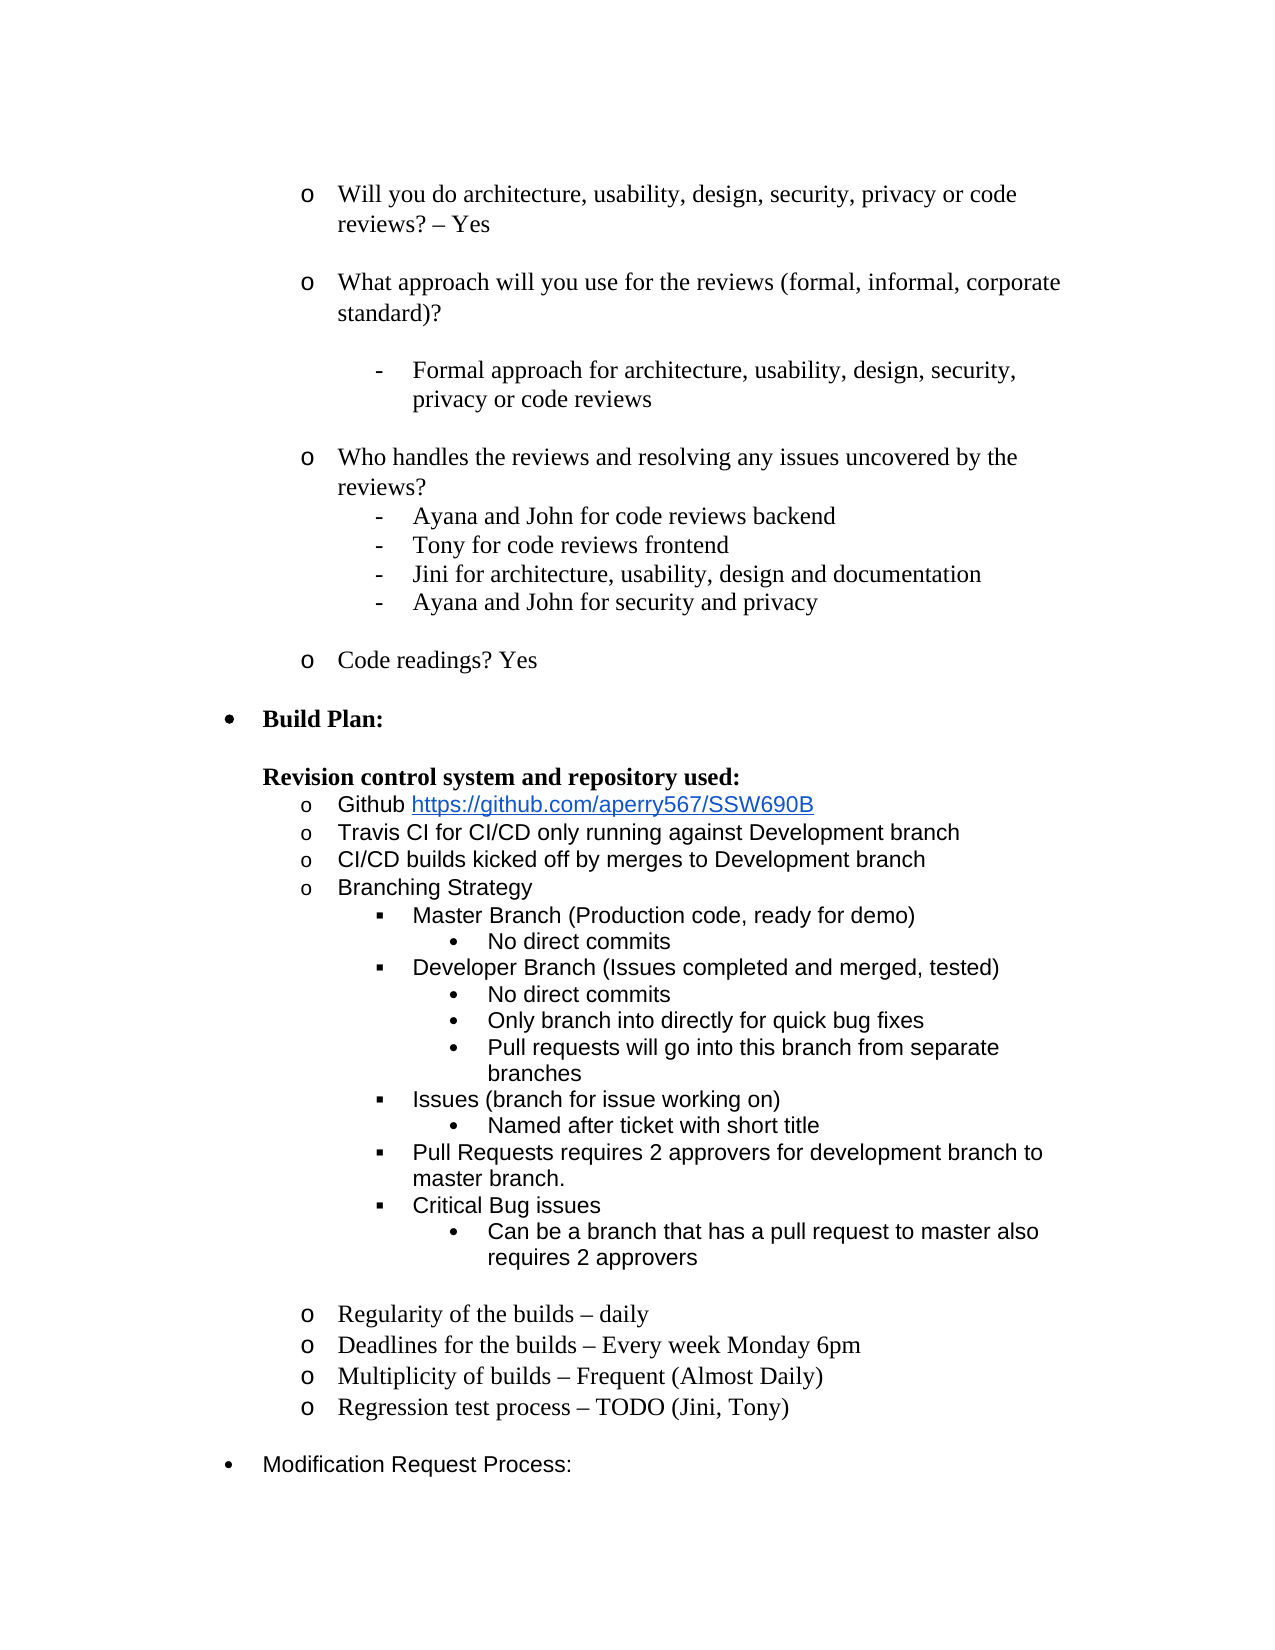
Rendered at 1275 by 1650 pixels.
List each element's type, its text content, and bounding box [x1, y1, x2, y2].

list Tony for code reviews frontend [375, 530, 1087, 559]
list Developer Branch (Issues completed and merged, tested) [375, 954, 1087, 981]
list What approach will you use for the reviews (formal, informal, corporate standard)? [300, 267, 1087, 327]
list No direct commits [450, 928, 1087, 954]
list Multiplicity of builds – Frequent (Almost Daily) [300, 1361, 1087, 1392]
list Deadlines for the builds – Every week Monday 6pm [300, 1330, 1087, 1361]
list Ayana and John for security and privacy [375, 587, 1087, 616]
list Critical Bug issues [375, 1192, 1087, 1218]
list Jini for architecture, usability, design and documentation [375, 559, 1087, 587]
list Master Branch (Production code, ready for demo) [375, 902, 1087, 928]
list Regression test process – TODO (Jini, Tony) [300, 1392, 1087, 1423]
list Will you do architecture, usability, design, security, privacy or code reviews? – Yes [300, 179, 1087, 238]
list Issues (branch for issue working on) [375, 1086, 1087, 1112]
list Who handles the reviews and resolving any issues uncovered by the reviews? [300, 442, 1087, 501]
list No direct commits [450, 981, 1087, 1007]
list CI/CD builds kicked off by merges to Development branch [300, 846, 1087, 874]
list Only branch into directly for quick bug fixes [450, 1007, 1087, 1033]
list Named after ticket with short title [450, 1112, 1087, 1139]
text Revision control system and repository used: [262, 762, 1087, 791]
list Formal approach for architecture, usability, design, security, privacy or code reviews [375, 355, 1087, 413]
list Ayana and John for code reviews backend [375, 501, 1087, 530]
list Regularity of the builds – daily [300, 1299, 1087, 1330]
list Pull Requests requires 2 approvers for development branch to master branch. [375, 1139, 1087, 1192]
list Travis CI for CI/CD only running against Development branch [300, 818, 1087, 846]
list Modification Request Process: [225, 1451, 1087, 1478]
list Pull requests will go into this branch from separate branches [450, 1033, 1087, 1086]
list Branching Strategy [300, 874, 1087, 902]
list Github https://github.com/aperry567/SSW690B [300, 791, 1087, 818]
list Code readings? Yes [300, 645, 1087, 676]
list Can be a branch that has a pull request to master also requires 2 approvers [450, 1218, 1087, 1271]
list Build Plan: [225, 704, 1087, 733]
